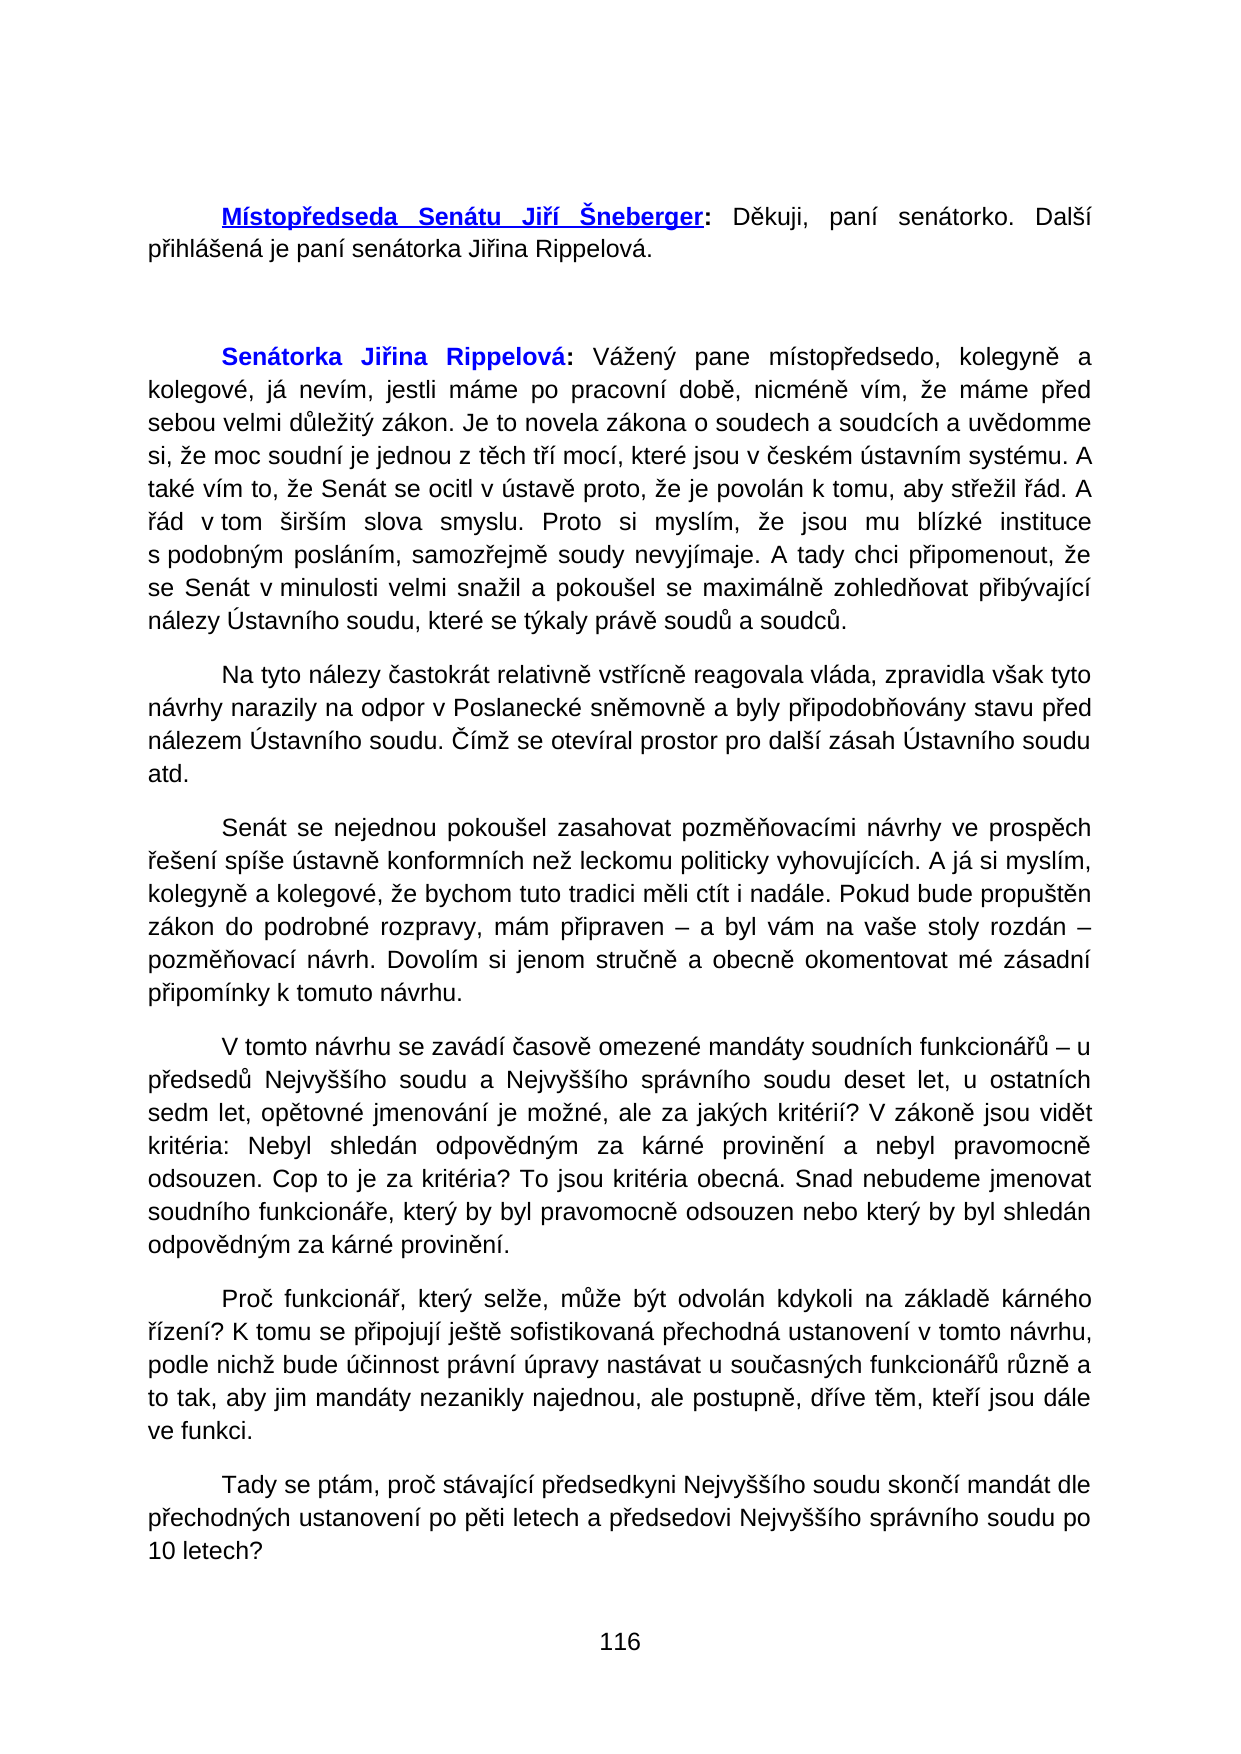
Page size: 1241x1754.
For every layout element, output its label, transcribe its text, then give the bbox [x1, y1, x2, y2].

text Na tyto nálezy častokrát relativně vstřícně reagovala vláda, zpravidla však tyto návrhy narazily na odpor v Poslanecké sněmovně a byly připodobňovány stavu před nálezem Ústavního soudu. Čímž se otevíral prostor pro další zásah Ústavního soudu atd. [148, 660, 1093, 788]
text Místopředseda Senátu Jiří Šneberger: Děkuji, paní senátorko. Další přihlášená je paní senátorka Jiřina Rippelová. [148, 201, 1093, 263]
text V tomto návrhu se zavádí časově omezené mandáty soudních funkcionářů – u předsedů Nejvyššího soudu a Nejvyššího správního soudu deset let, u ostatních sedm let, opětovné jmenování je možné, ale za jakých kritérií? V zákoně jsou vidět kritéria: Nebyl shledán odpovědným za kárné provinění a nebyl pravomocně odsouzen. Cop to je za kritéria? To jsou kritéria obecná. Snad nebudeme jmenovat soudního funkcionáře, který by byl pravomocně odsouzen nebo který by byl shledán odpovědným za kárné provinění. [148, 1032, 1093, 1259]
text Senát se nejednou pokoušel zasahovat pozměňovacími návrhy ve prospěch řešení spíše ústavně konformních než leckomu politicky vyhovujících. A já si myslím, kolegyně a kolegové, že bychom tuto tradici měli ctít i nadále. Pokud bude propuštěn zákon do podrobné rozpravy, mám připraven – a byl vám na vaše stoly rozdán – pozměňovací návrh. Dovolím si jenom stručně a obecně okomentovat mé zásadní připomínky k tomuto návrhu. [148, 813, 1093, 1007]
text Senátorka Jiřina Rippelová: Vážený pane místopředsedo, kolegyně a kolegové, já nevím, jestli máme po pracovní době, nicméně vím, že máme před sebou velmi důležitý zákon. Je to novela zákona o soudech a soudcích a uvědomme si, že moc soudní je jednou z těch tří mocí, které jsou v českém ústavním systému. A také vím to, že Senát se ocitl v ústavě proto, že je povolán k tomu, aby střežil řád. A řád v tom širším slova smyslu. Proto si myslím, že jsou mu blízké instituce s podobným posláním, samozřejmě soudy nevyjímaje. A tady chci připomenout, že se Senát v minulosti velmi snažil a pokoušel se maximálně zohledňovat přibývající nálezy Ústavního soudu, které se týkaly právě soudů a soudců. [148, 342, 1093, 635]
text Proč funkcionář, který selže, může být odvolán kdykoli na základě kárného řízení? K tomu se připojují ještě sofistikovaná přechodná ustanovení v tomto návrhu, podle nichž bude účinnost právní úpravy nastávat u současných funkcionářů různě a to tak, aby jim mandáty nezanikly najednou, ale postupně, dříve těm, kteří jsou dále ve funkci. [148, 1284, 1093, 1445]
text Tady se ptám, proč stávající předsedkyni Nejvyššího soudu skončí mandát dle přechodných ustanovení po pěti letech a předsedovi Nejvyššího správního soudu po 10 letech? [148, 1470, 1093, 1565]
